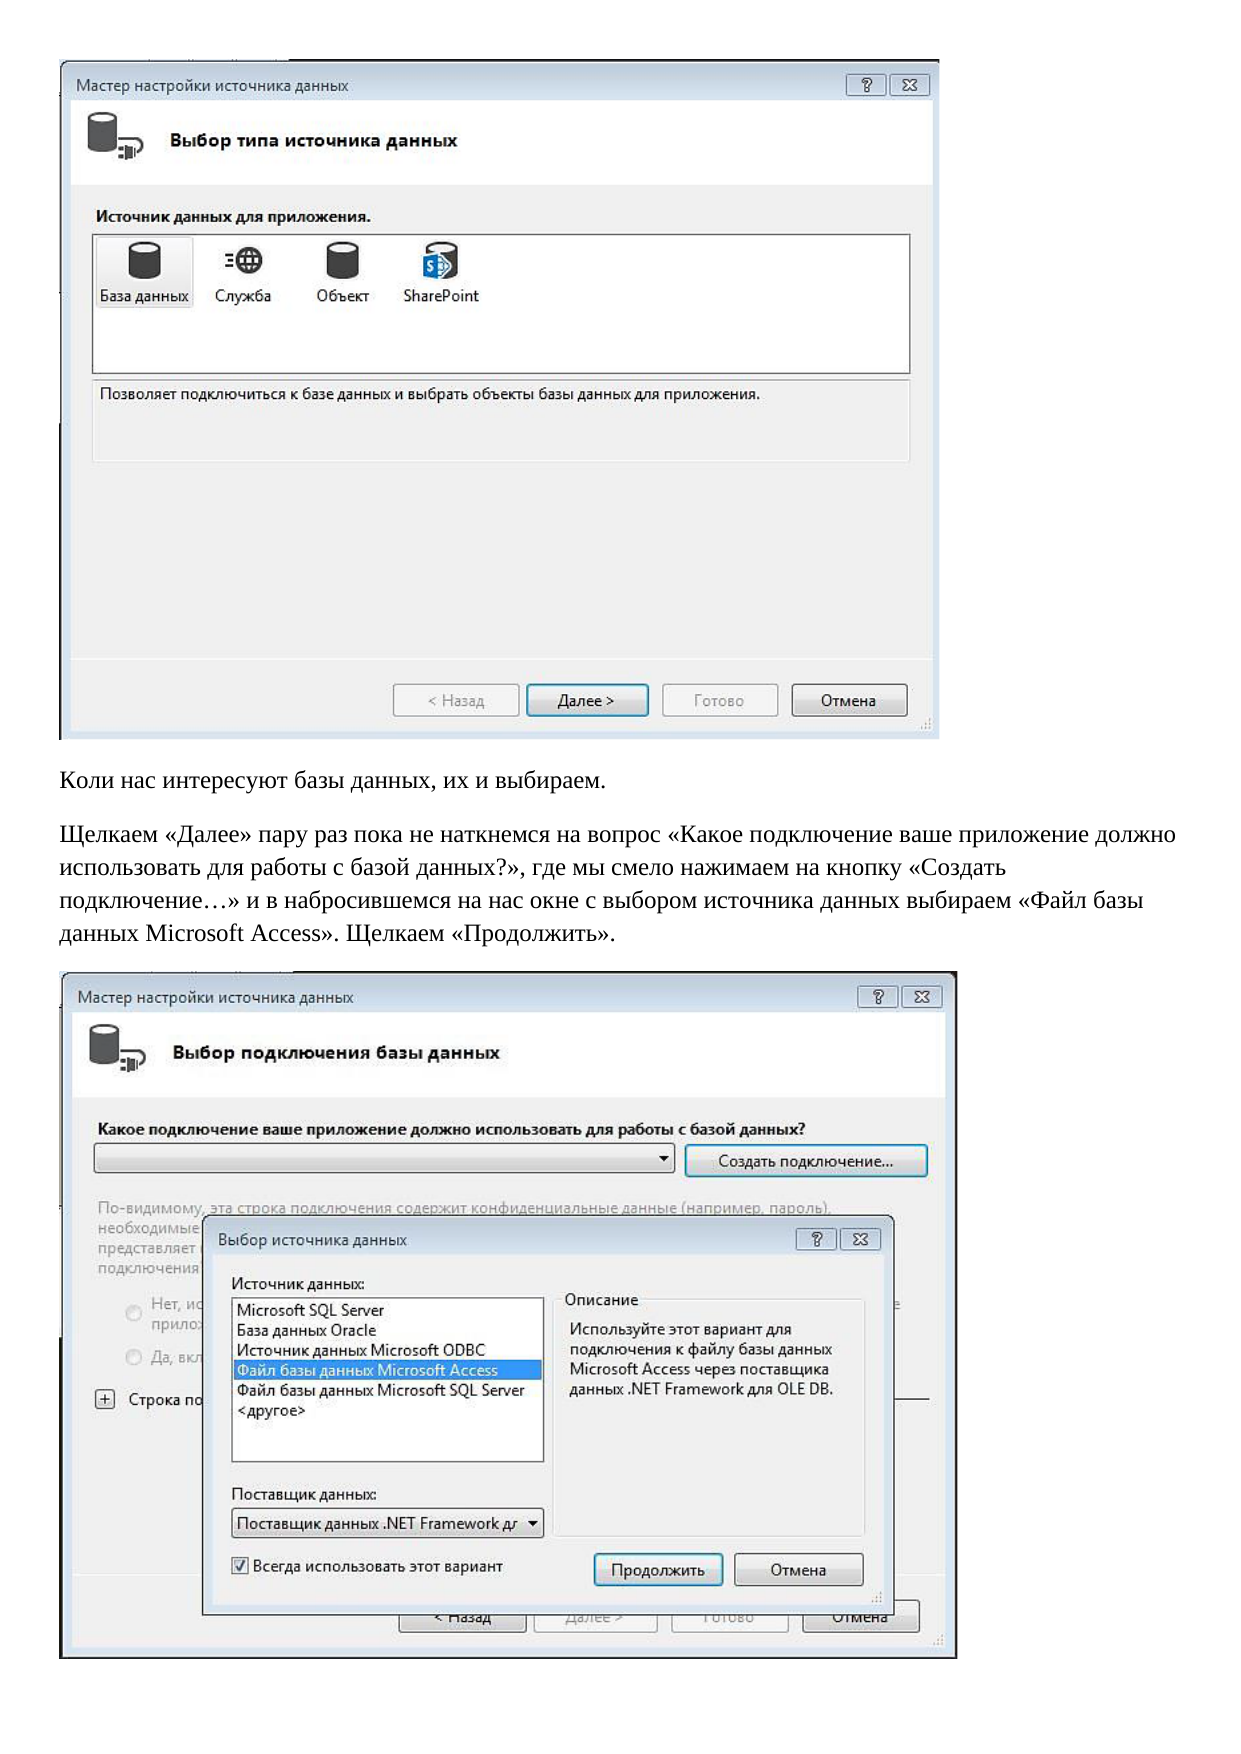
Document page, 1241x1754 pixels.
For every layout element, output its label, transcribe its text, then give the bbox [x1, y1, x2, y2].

text Щелкаем «Далее» пару раз пока не наткнемся на вопрос «Какое подключение ваше приложение должно использовать для работы с базой данных?», где мы смело нажимаем на кнопку «Создать подключение…» и в набросившемся на нас окне с выбором источника данных выбираем «Файл базы данных Microsoft Access». Щелкаем «Продолжить». [59, 819, 1181, 947]
text Коли нас интересуют базы данных, их и выбираем. [59, 765, 1181, 794]
